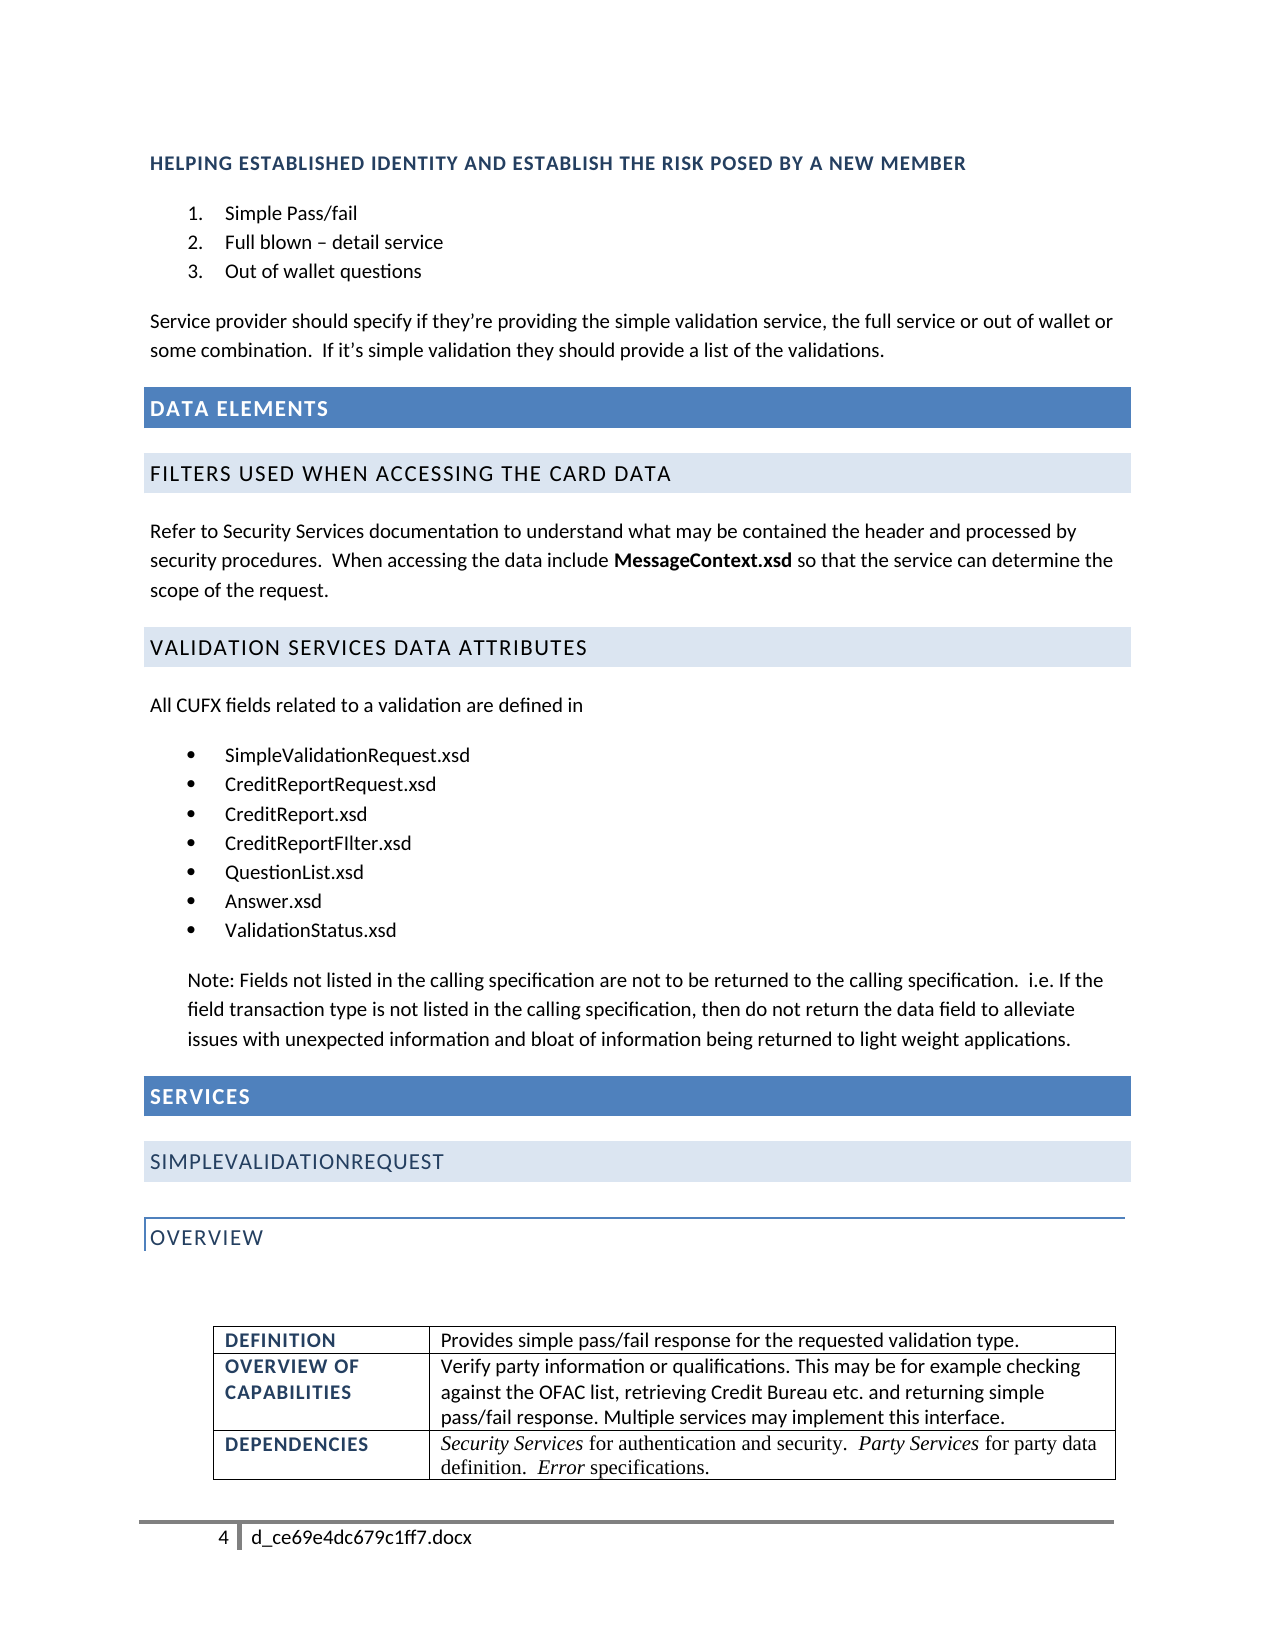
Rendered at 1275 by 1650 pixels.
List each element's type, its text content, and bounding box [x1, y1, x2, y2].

text Helping established identity and establish the risk posed by a new member [150, 150, 1125, 175]
text Service provider should specify if they’re providing the simple validation service, the full service or out of wallet or some combination. If it’s simple validation they should provide a list of the validations. [150, 308, 1125, 363]
list QuestionList.xsd [187, 859, 1125, 884]
table_cell Security Services for authentication and security. Party Services for party data definition. Error specifications. [430, 1431, 1115, 1479]
list Answer.xsd [187, 888, 1125, 914]
text Refer to Security Services documentation to understand what may be contained the header and processed by security procedures. When accessing the data include MessageContext.xsd so that the service can determine the scope of the request. [150, 518, 1125, 602]
table_cell Verify party information or qualifications. This may be for example checking against the OFAC list, retrieving Credit Bureau etc. and returning simple pass/fail response. Multiple services may implement this interface. [430, 1354, 1115, 1430]
table_header Definition [214, 1327, 429, 1352]
table_cell Dependencies [214, 1431, 429, 1479]
table_cell Overview of Capabilities [214, 1354, 429, 1430]
list CreditReport.xsd [187, 801, 1125, 826]
list CreditReportFIlter.xsd [187, 830, 1125, 855]
subtitle Filters used when accessing the card data [150, 459, 1125, 487]
table_header Provides simple pass/fail response for the requested validation type. [430, 1327, 1115, 1352]
list Full blown – detail service [187, 229, 1125, 254]
list Simple Pass/fail [187, 200, 1125, 225]
text Note: Fields not listed in the calling specification are not to be returned to the calling specification. i.e. If the field transaction type is not listed in the calling specification, then do not return the data field to alleviate issues with unexpected information and bloat of information being returned to light weight applications. [187, 967, 1125, 1051]
subtitle Overview [146, 1219, 1125, 1251]
text All CUFX fields related to a validation are defined in [150, 692, 1125, 718]
subtitle Services [150, 1082, 1125, 1110]
list Out of wallet questions [187, 258, 1125, 284]
list SimpleValidationRequest.xsd [187, 742, 1125, 768]
list ValidationStatus.xsd [187, 917, 1125, 943]
subtitle Validation services Data attributes [150, 633, 1125, 661]
list CreditReportRequest.xsd [187, 772, 1125, 797]
subtitle simpleValidationRequest [150, 1148, 1125, 1176]
subtitle Data Elements [150, 394, 1125, 422]
